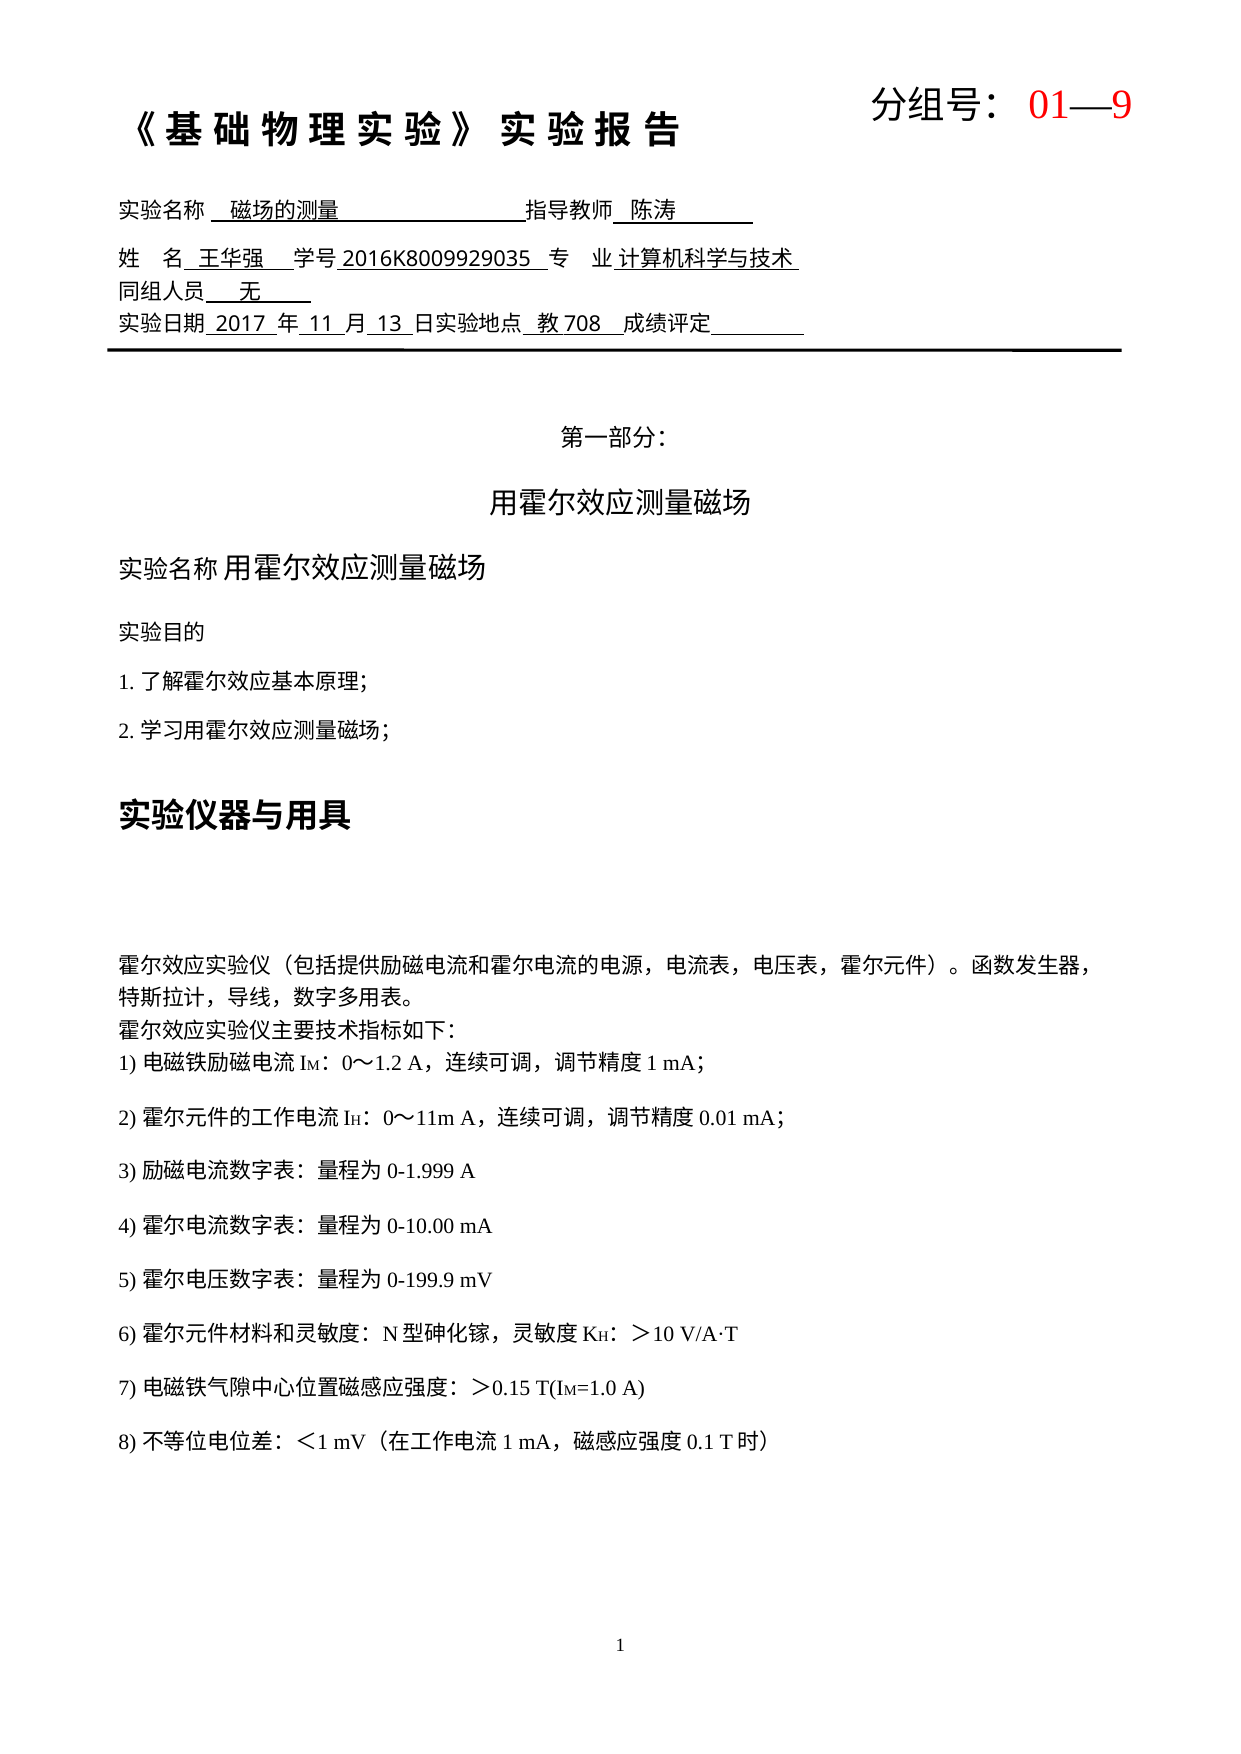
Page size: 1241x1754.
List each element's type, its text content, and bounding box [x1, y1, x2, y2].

text 6) 霍尔元件材料和灵敏度：N型砷化镓，灵敏度KH：＞10 V/A·T [118, 1315, 1122, 1348]
text 2) 霍尔元件的工作电流IH：0～11m A，连续可调，调节精度0.01 mA； [118, 1099, 1122, 1132]
text 姓名 王华强 学号 2016K8009929035 专业 计算机科学与技术 [118, 241, 1122, 273]
text 霍尔效应实验仪（包括提供励磁电流和霍尔电流的电源，电流表，电压表，霍尔元件）。函数发生器，特斯拉计，导线，数字多用表。 [118, 947, 1122, 1012]
text 霍尔效应实验仪主要技术指标如下： [118, 1012, 1122, 1045]
text 3) 励磁电流数字表：量程为0-1.999 A [118, 1153, 1122, 1186]
text 用霍尔效应测量磁场 [118, 468, 1122, 533]
text 同组人员 无 [118, 273, 1122, 306]
text 实验名称 磁场的测量 指导教师 陈涛 [118, 176, 1122, 241]
text 5) 霍尔电压数字表：量程为0-199.9 mV [118, 1261, 1122, 1294]
text 1) 电磁铁励磁电流IM：0～1.2 A，连续可调，调节精度1 mA； [118, 1045, 1122, 1077]
list 2. 学习用霍尔效应测量磁场； [118, 712, 1122, 745]
text 实验名称 用霍尔效应测量磁场 [118, 533, 1122, 598]
text 《基础物理实验》实验报告 [118, 95, 1122, 160]
text 4) 霍尔电流数字表：量程为0-10.00 mA [118, 1207, 1122, 1240]
text 1. 了解霍尔效应基本原理； [118, 663, 1122, 696]
text 第一部分： [118, 403, 1122, 468]
list 实验目的 [118, 615, 1122, 647]
subtitle 实验仪器与用具 [118, 780, 1122, 845]
text 实验日期 2017 年 11 月 13 日实验地点 教708 成绩评定 [118, 306, 1122, 338]
text 8) 不等位电位差：＜1 mV（在工作电流1 mA，磁感应强度0.1 T时） [118, 1423, 1122, 1456]
text 7) 电磁铁气隙中心位置磁感应强度：＞0.15 T(IM=1.0 A) [118, 1369, 1122, 1402]
